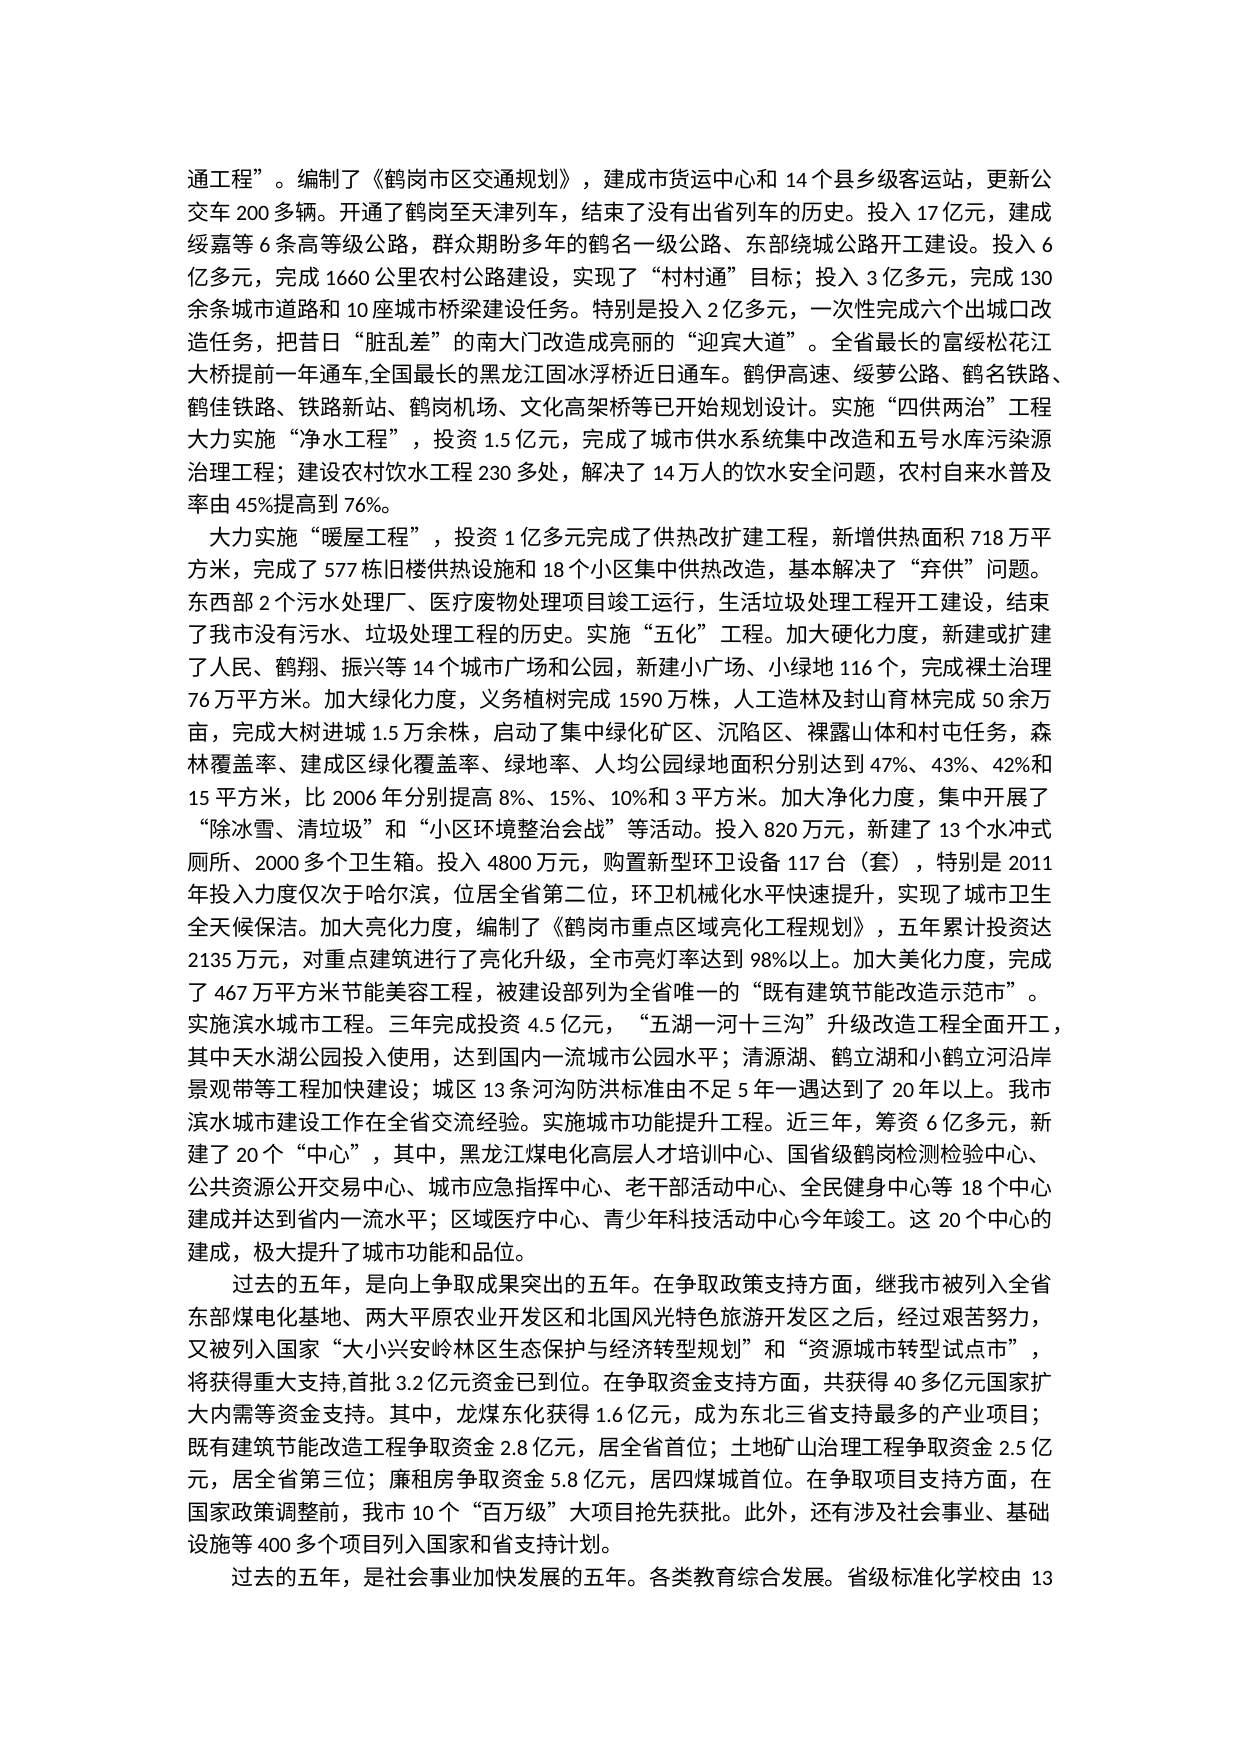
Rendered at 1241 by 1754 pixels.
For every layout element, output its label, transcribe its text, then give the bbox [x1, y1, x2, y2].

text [187, 1559, 1053, 1592]
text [187, 162, 1053, 519]
text 过去的五年，是向上争取成果突出的五年。在争取政策支持方面，继我市被列入全省东部煤电化基地、两大平原农业开发区和北国风光特色旅游开发区之后，经过艰苦努力，又被列入国家“大小兴安岭林区生态保护与经济转型规划”和“资源城市转型试点市”，将获得重大支持,首批3.2亿元资金已到位。在争取资金支持方面，共获得40多亿元国家扩大内需等资金支持。其中，龙煤东化获得1.6亿元，成为东北三省支持最多的产业项目；既有建筑节能改造工程争取资金2.8亿元，居全省首位；土地矿山治理工程争取资金2.5亿元，居全省第三位；廉租房争取资金5.8亿元，居四煤城首位。在争取项目支持方面，在国家政策调整前，我市10个“百万级”大项目抢先获批。此外，还有涉及社会事业、基础设施等400多个项目列入国家和省支持计划。 [187, 1267, 1053, 1559]
text 大力实施“暖屋工程”，投资1亿多元完成了供热改扩建工程，新增供热面积718万平方米，完成了577栋旧楼供热设施和18个小区集中供热改造，基本解决了“弃供”问题。东西部2个污水处理厂、医疗废物处理项目竣工运行，生活垃圾处理工程开工建设，结束了我市没有污水、垃圾处理工程的历史。实施“五化”工程。加大硬化力度，新建或扩建了人民、鹤翔、振兴等14个城市广场和公园，新建小广场、小绿地116个，完成裸土治理76万平方米。加大绿化力度，义务植树完成1590万株，人工造林及封山育林完成50余万亩，完成大树进城1.5万余株，启动了集中绿化矿区、沉陷区、裸露山体和村屯任务，森林覆盖率、建成区绿化覆盖率、绿地率、人均公园绿地面积分别达到47%、43%、42%和15平方米，比2006年分别提高8%、15%、10%和3平方米。加大净化力度，集中开展了“除冰雪、清垃圾”和“小区环境整治会战”等活动。投入820万元，新建了13个水冲式厕所、2000多个卫生箱。投入4800万元，购置新型环卫设备117台（套），特别是2011年投入力度仅次于哈尔滨，位居全省第二位，环卫机械化水平快速提升，实现了城市卫生全天候保洁。加大亮化力度，编制了《鹤岗市重点区域亮化工程规划》，五年累计投资达2135万元，对重点建筑进行了亮化升级，全市亮灯率达到98%以上。加大美化力度，完成了467万平方米节能美容工程，被建设部列为全省唯一的“既有建筑节能改造示范市”。实施滨水城市工程。三年完成投资4.5亿元，“五湖一河十三沟”升级改造工程全面开工，其中天水湖公园投入使用，达到国内一流城市公园水平；清源湖、鹤立湖和小鹤立河沿岸景观带等工程加快建设；城区13条河沟防洪标准由不足5年一遇达到了20年以上。我市滨水城市建设工作在全省交流经验。实施城市功能提升工程。近三年，筹资6亿多元，新建了20个“中心”，其中，黑龙江煤电化高层人才培训中心、国省级鹤岗检测检验中心、公共资源公开交易中心、城市应急指挥中心、老干部活动中心、全民健身中心等18个中心建成并达到省内一流水平；区域医疗中心、青少年科技活动中心今年竣工。这20个中心的建成，极大提升了城市功能和品位。 [187, 519, 1053, 1267]
